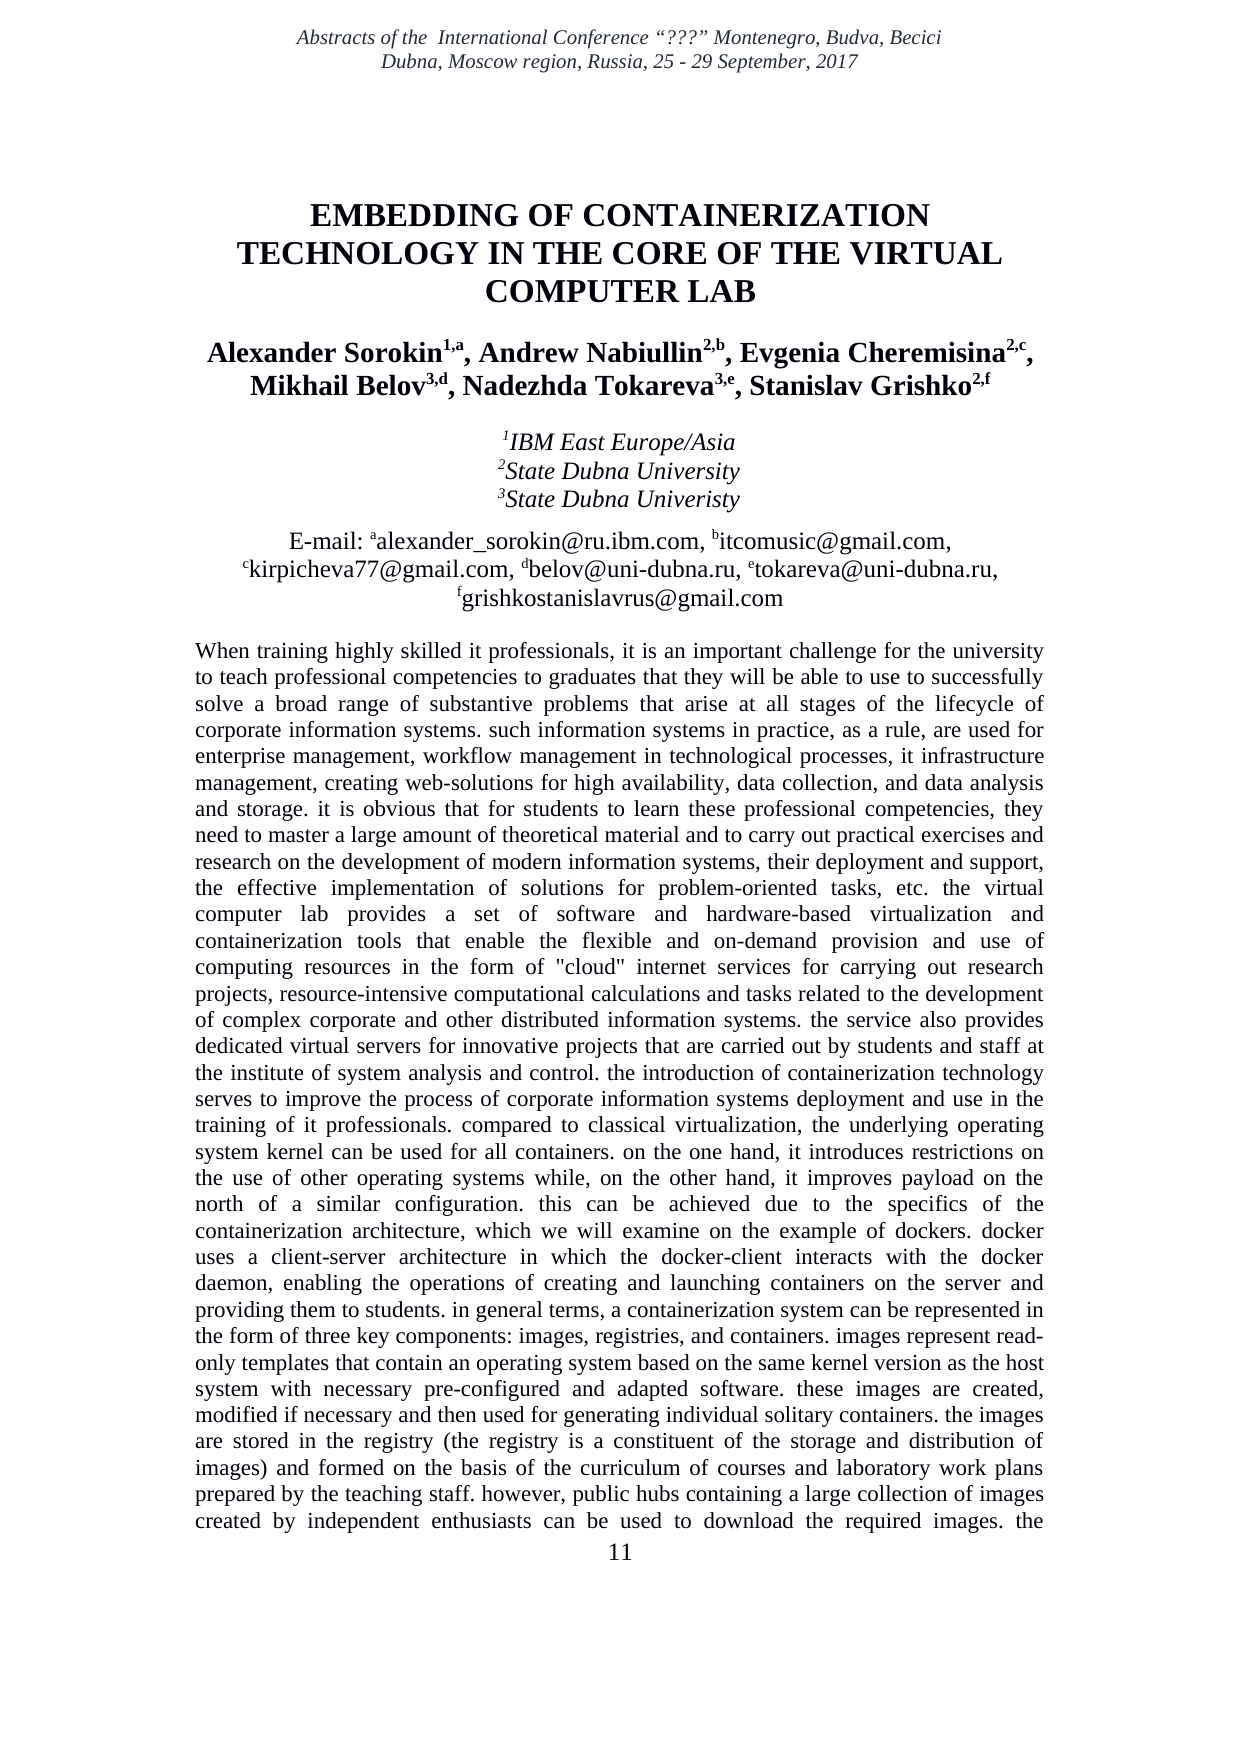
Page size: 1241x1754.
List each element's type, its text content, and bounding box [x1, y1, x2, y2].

text Alexander Sorokin1,a, Andrew Nabiullin2,b, Evgenia Cheremisina2,c, Mikhail Belov3,d, Nadezhda Tokareva3,e, Stanislav Grishko2,f [195, 335, 1045, 402]
text E-mail: aalexander_sorokin@ru.ibm.com, bitcomusic@gmail.com, ckirpicheva77@gmail.com, dbelov@uni-dubna.ru, etokareva@uni-dubna.ru, fgrishkostanislavrus@gmail.com [195, 526, 1045, 612]
text 1IBM East Europe/Asia [195, 427, 1045, 456]
text 3State Dubna Univeristy [195, 484, 1045, 513]
title EMBEDDING OF CONTAINERIZATION TECHNOLOGY IN THE CORE OF THE VIRTUAL COMPUTER LAB [195, 195, 1045, 310]
text 2State Dubna University [195, 456, 1045, 484]
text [195, 637, 1045, 1533]
